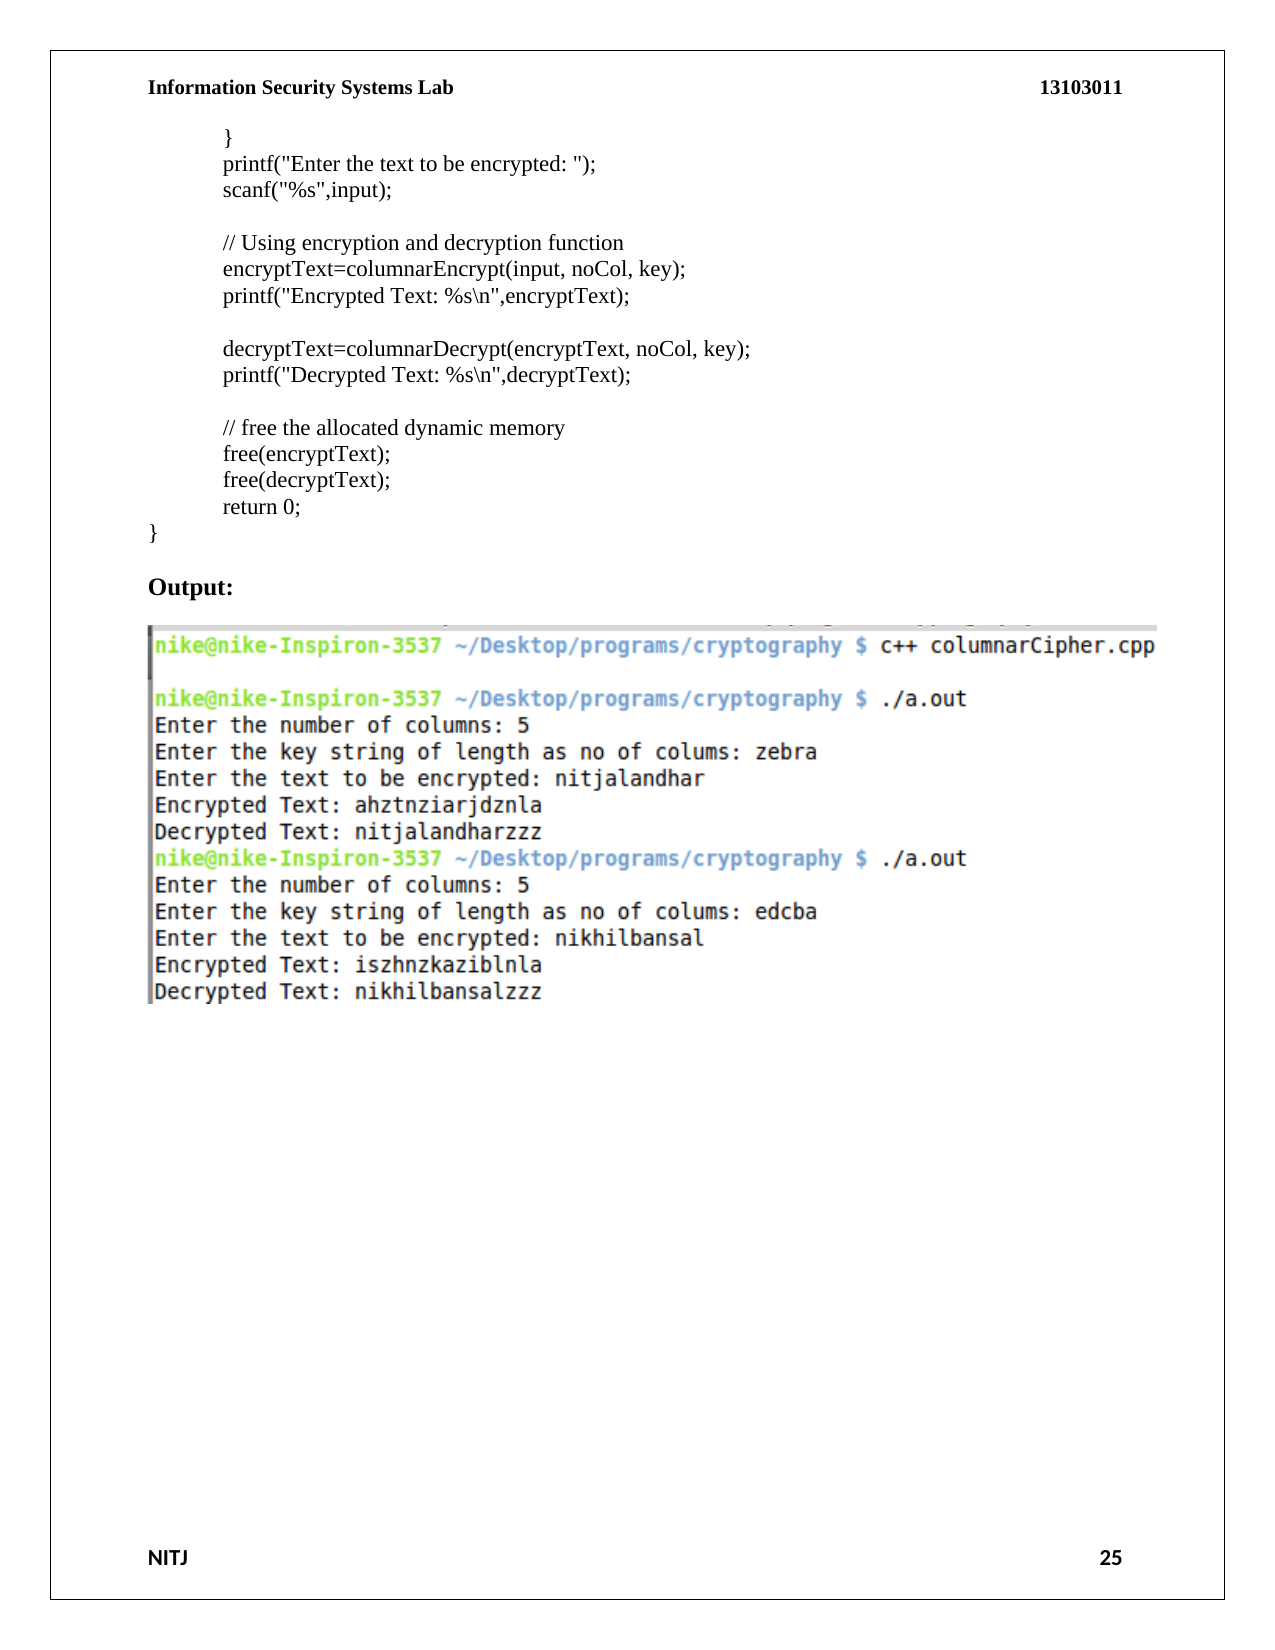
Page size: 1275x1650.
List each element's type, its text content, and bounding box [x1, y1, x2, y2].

text } [148, 124, 1169, 150]
text printf("Encrypted Text: %s\n",encryptText); [148, 282, 1169, 308]
text free(decryptText); [148, 466, 1169, 493]
text free(encryptText); [148, 440, 1169, 466]
text return 0; [148, 493, 1169, 519]
text encryptText=columnarEncrypt(input, noCol, key); [148, 256, 1169, 282]
text printf("Enter the text to be encrypted: "); [148, 150, 1169, 176]
text decryptText=columnarDecrypt(encryptText, noCol, key); [148, 334, 1169, 361]
picture [147, 625, 1157, 1004]
text // Using encryption and decryption function [148, 229, 1169, 256]
text Output: [148, 572, 1169, 601]
text // free the allocated dynamic memory [148, 414, 1169, 440]
text printf("Decrypted Text: %s\n",decryptText); [148, 361, 1169, 387]
text scanf("%s",input); [148, 176, 1169, 203]
text } [148, 519, 1169, 545]
